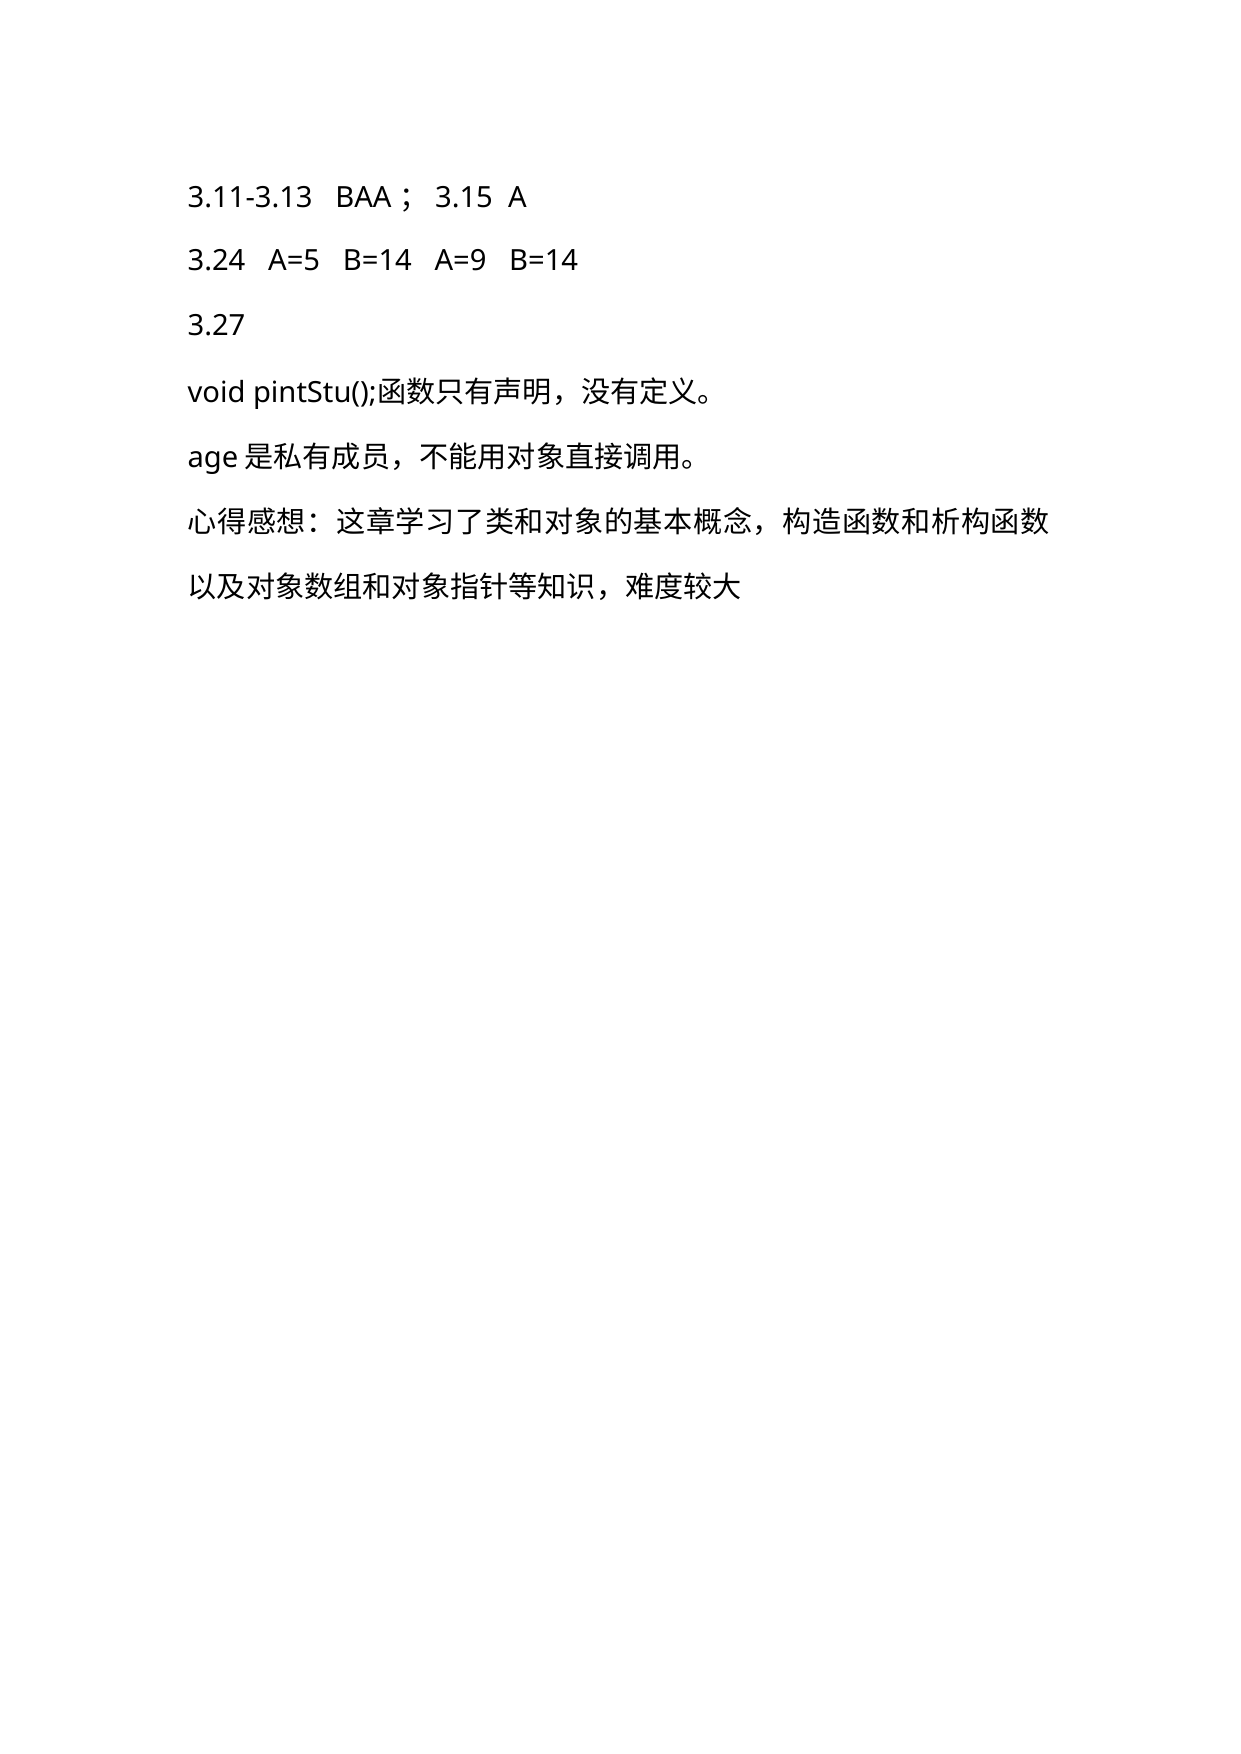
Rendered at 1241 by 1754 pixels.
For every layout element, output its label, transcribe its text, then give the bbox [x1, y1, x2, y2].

text void pintStu();函数只有声明，没有定义。 [187, 357, 1053, 422]
text 3.27 [187, 292, 1053, 357]
text 3.24 A=5 B=14 A=9 B=14 [187, 227, 1053, 292]
text 心得感想：这章学习了类和对象的基本概念，构造函数和析构函数以及对象数组和对象指针等知识，难度较大 [187, 487, 1053, 617]
text 3.11-3.13 BAA ； 3.15 A [187, 162, 1053, 227]
text age是私有成员，不能用对象直接调用。 [187, 422, 1053, 487]
